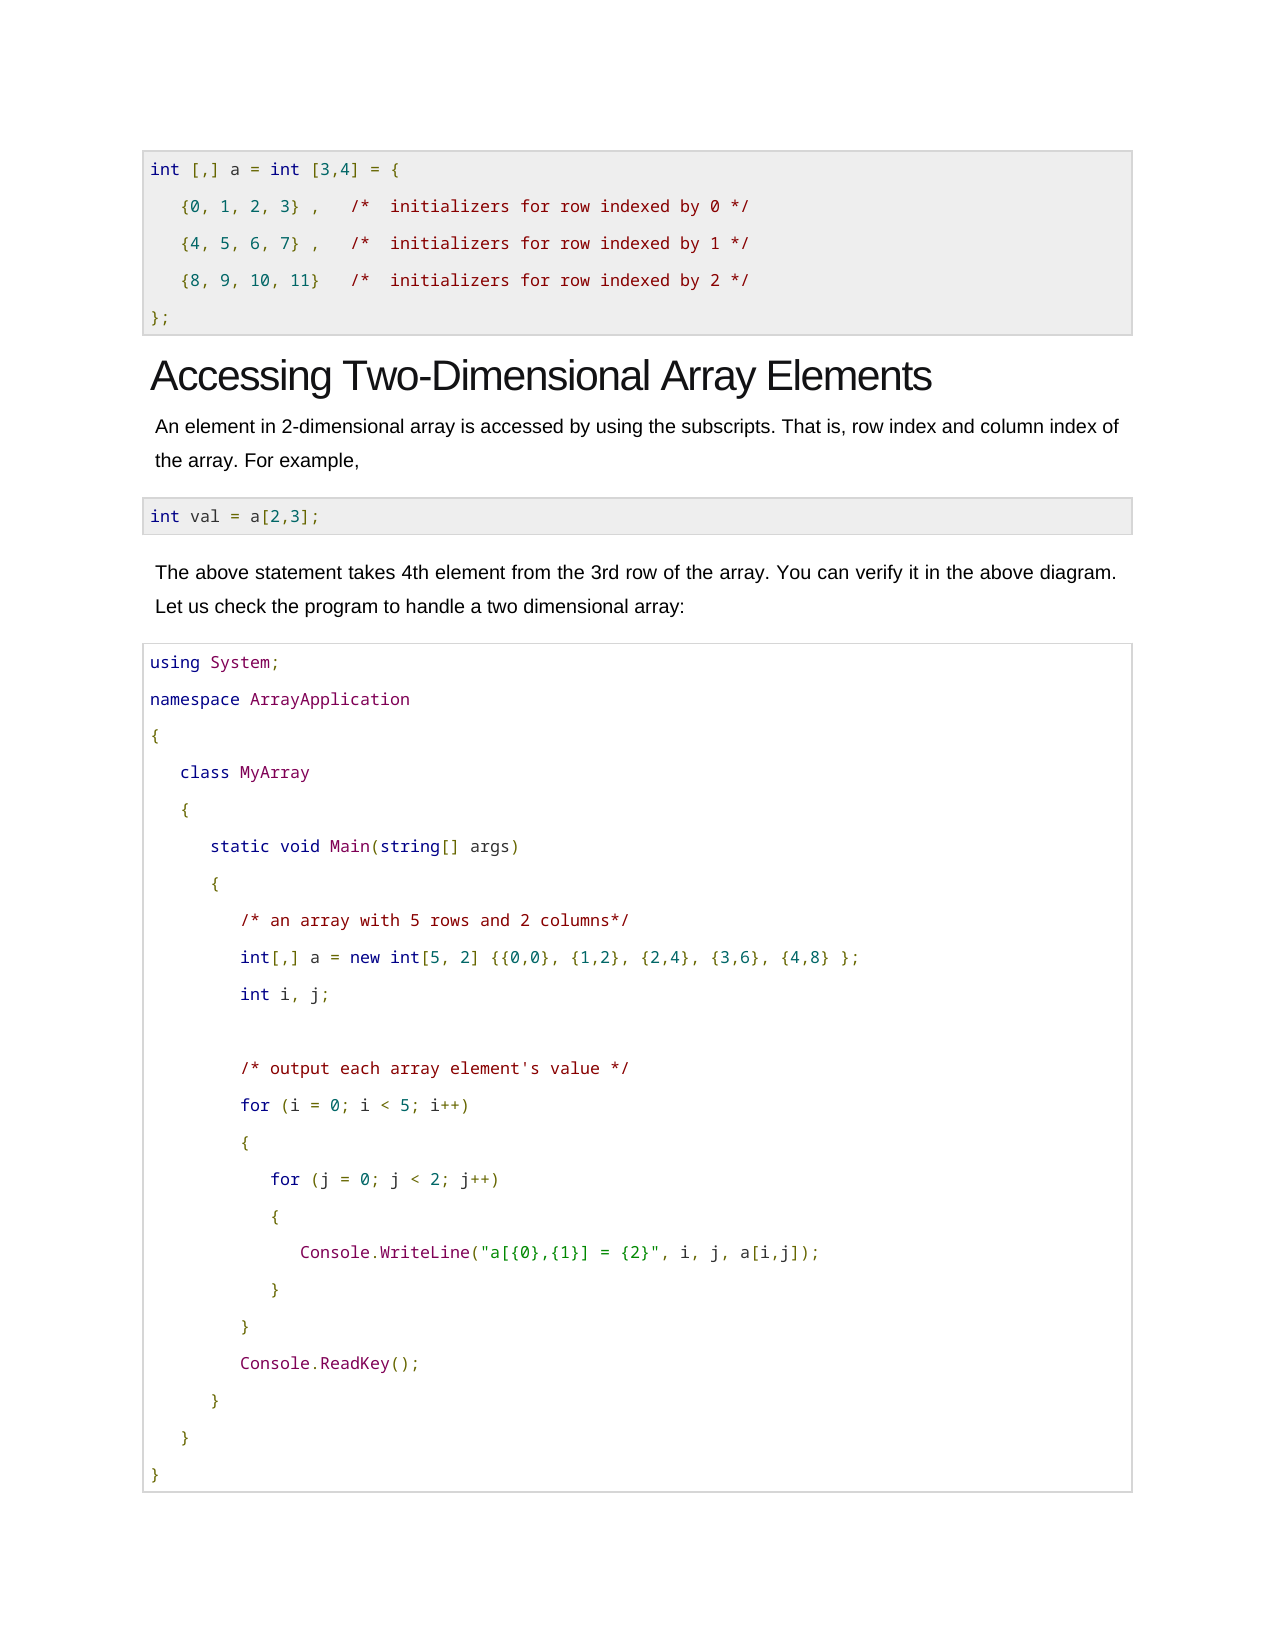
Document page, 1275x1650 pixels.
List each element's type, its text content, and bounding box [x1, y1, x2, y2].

text } [144, 1454, 1131, 1491]
text { [144, 790, 1131, 820]
text int [,] a = int [3,4] = { [144, 152, 1131, 181]
text Console.ReadKey(); [144, 1344, 1131, 1374]
text {8, 9, 10, 11} /* initializers for row indexed by 2 */ [144, 261, 1131, 291]
text class MyArray [144, 753, 1131, 783]
text { [144, 716, 1131, 747]
text /* output each array element's value */ [144, 1049, 1131, 1079]
text for (j = 0; j < 2; j++) [144, 1159, 1131, 1190]
text The above statement takes 4th element from the 3rd row of the array. You can verify it in the above diagram. Let us check the program to handle a two dimensional array: [155, 549, 1120, 617]
text { [144, 1123, 1131, 1153]
text int val = a[2,3]; [144, 499, 1131, 534]
text } [144, 1307, 1131, 1338]
text int i, j; [144, 974, 1131, 1005]
text { [144, 864, 1131, 894]
text {0, 1, 2, 3} , /* initializers for row indexed by 0 */ [144, 187, 1131, 217]
text using System; [144, 644, 1131, 673]
text } [144, 1381, 1131, 1411]
text Console.WriteLine("a[{0},{1}] = {2}", i, j, a[i,j]); [144, 1233, 1131, 1264]
subtitle Accessing Two-Dimensional Array Elements [150, 350, 1120, 399]
text /* an array with 5 rows and 2 columns*/ [144, 901, 1131, 931]
text }; [144, 297, 1131, 334]
text } [144, 1418, 1131, 1448]
text } [144, 1270, 1131, 1301]
text {4, 5, 6, 7} , /* initializers for row indexed by 1 */ [144, 224, 1131, 254]
text An element in 2-dimensional array is accessed by using the subscripts. That is, row index and column index of the array. For example, [155, 404, 1120, 472]
text namespace ArrayApplication [144, 679, 1131, 710]
text for (i = 0; i < 5; i++) [144, 1086, 1131, 1116]
text int[,] a = new int[5, 2] {{0,0}, {1,2}, {2,4}, {3,6}, {4,8} }; [144, 937, 1131, 968]
text { [144, 1196, 1131, 1227]
text static void Main(string[] args) [144, 827, 1131, 857]
